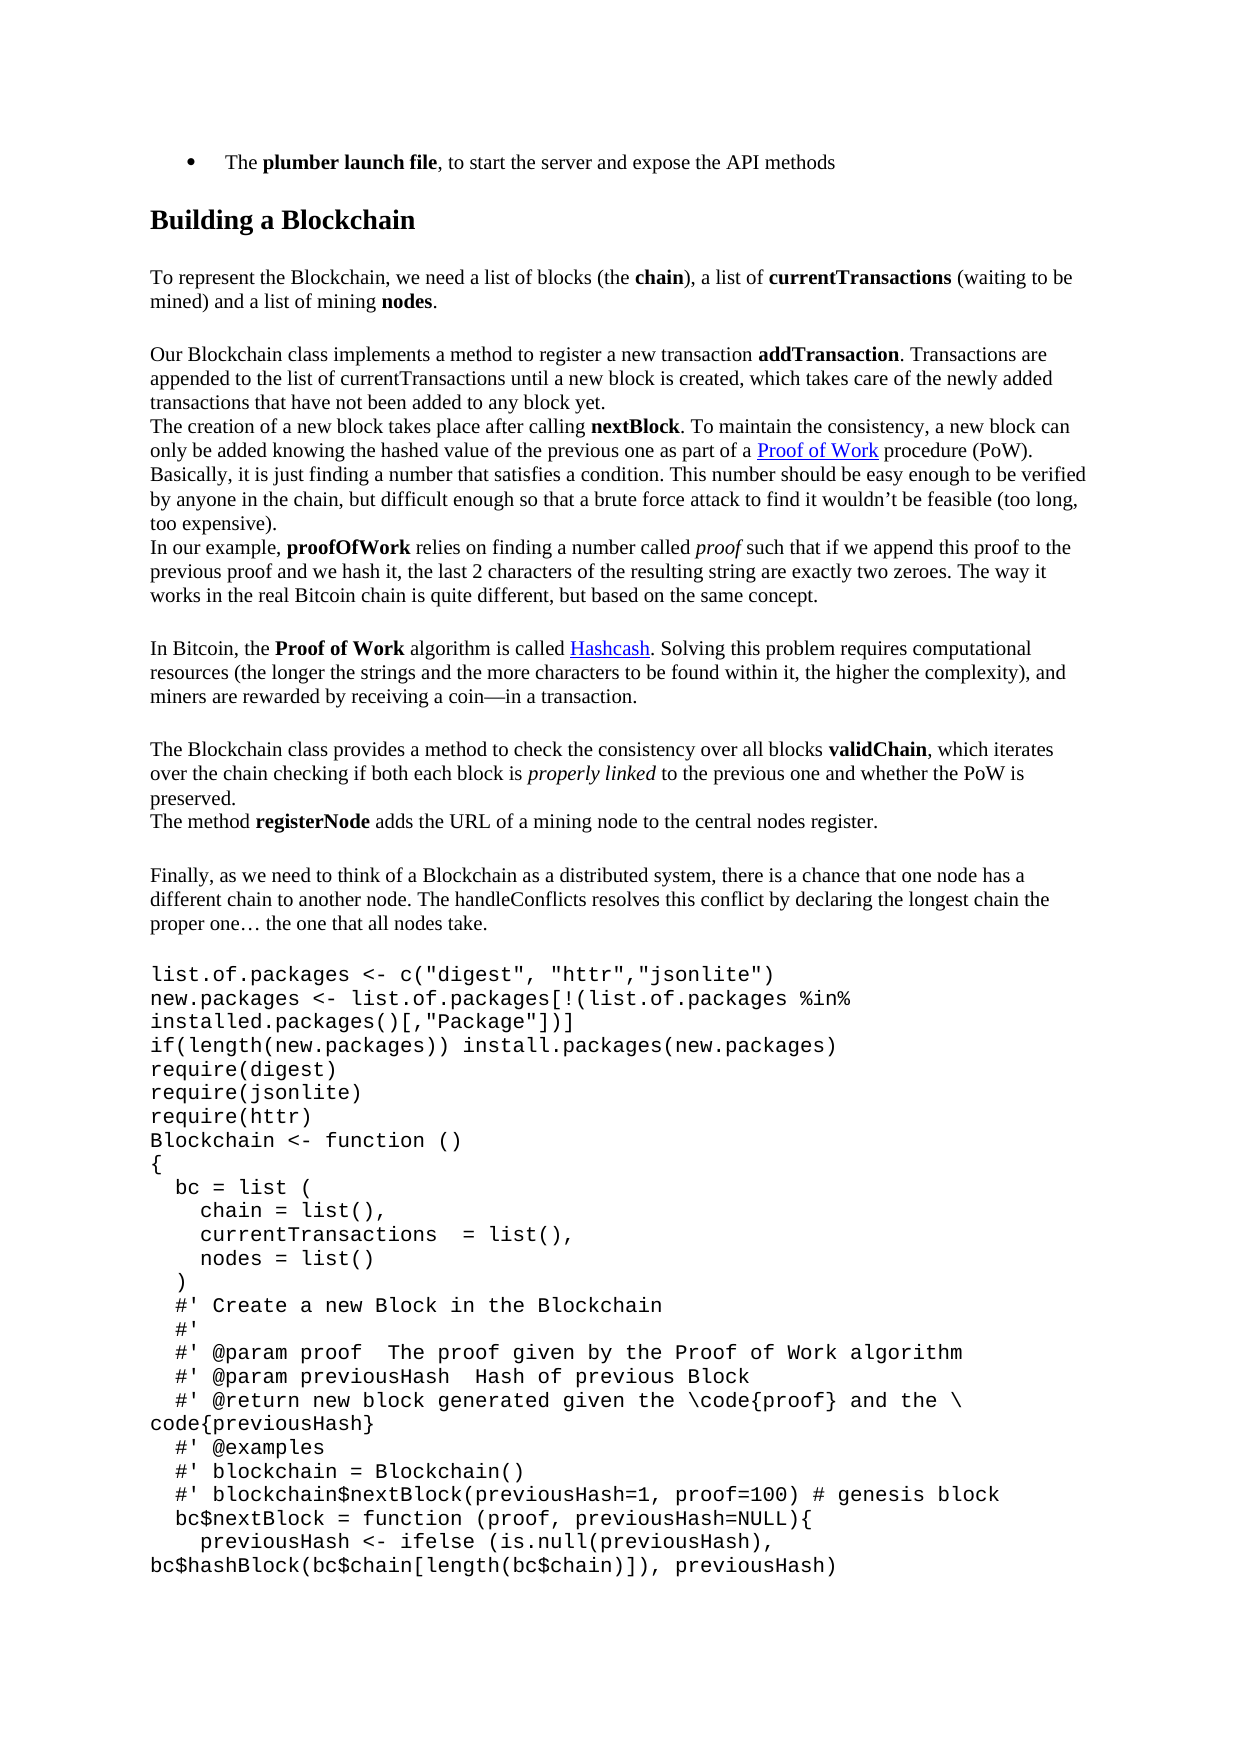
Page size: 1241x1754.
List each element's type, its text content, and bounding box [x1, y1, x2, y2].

text Blockchain <- function () [150, 1129, 1090, 1153]
text #' blockchain$nextBlock(previousHash=1, proof=100) # genesis block [150, 1484, 1090, 1508]
text require(jsonlite) [150, 1082, 1090, 1106]
text bc$nextBlock = function (proof, previousHash=NULL){ [150, 1508, 1090, 1532]
text Our Blockchain class implements a method to register a new transaction addTransaction. Transactions are appended to the list of currentTransactions until a new block is created, which takes care of the newly added transactions that have not been added to any block yet. The creation of a new block takes place after calling nextBlock. To maintain the consistency, a new block can only be added knowing the hashed value of the previous one as part of a Proof of Work procedure (PoW). Basically, it is just finding a number that satisfies a condition. This number should be easy enough to be verified by anyone in the chain, but difficult enough so that a brute force attack to find it wouldn’t be feasible (too long, too expensive). In our example, proofOfWork relies on finding a number called proof such that if we append this proof to the previous proof and we hash it, the last 2 characters of the resulting string are exactly two zeroes. The way it works in the real Bitcoin chain is quite different, but based on the same concept. [150, 342, 1090, 607]
text The Blockchain class provides a method to check the consistency over all blocks validChain, which iterates over the chain checking if both each block is properly linked to the previous one and whether the PoW is preserved. The method registerNode adds the URL of a mining node to the central nodes register. [150, 737, 1090, 833]
text #' blockchain = Blockchain() [150, 1461, 1090, 1484]
text require(digest) [150, 1059, 1090, 1082]
text new.packages <- list.of.packages[!(list.of.packages %in% installed.packages()[,"Package"])] [150, 988, 1090, 1035]
text Building a Blockchain [150, 203, 1090, 236]
text list.of.packages <- c("digest", "httr","jsonlite") [150, 964, 1090, 988]
text Finally, as we need to think of a Blockchain as a distributed system, there is a chance that one node has a different chain to another node. The handleConflicts resolves this conflict by declaring the longest chain the proper one… the one that all nodes take. [150, 863, 1090, 935]
text { [150, 1153, 1090, 1177]
text #' @examples [150, 1437, 1090, 1461]
text #' @return new block generated given the \code{proof} and the \code{previousHash} [150, 1390, 1090, 1437]
text previousHash <- ifelse (is.null(previousHash), bc$hashBlock(bc$chain[length(bc$chain)]), previousHash) [150, 1532, 1090, 1579]
text #' [150, 1319, 1090, 1342]
text chain = list(), [150, 1201, 1090, 1224]
text if(length(new.packages)) install.packages(new.packages) [150, 1035, 1090, 1059]
text nodes = list() [150, 1248, 1090, 1271]
text currentTransactions = list(), [150, 1224, 1090, 1248]
text #' @param proof The proof given by the Proof of Work algorithm [150, 1342, 1090, 1366]
text require(httr) [150, 1106, 1090, 1129]
text #' Create a new Block in the Blockchain [150, 1295, 1090, 1319]
list The plumber launch file, to start the server and expose the API methods [187, 150, 1090, 174]
text #' @param previousHash Hash of previous Block [150, 1366, 1090, 1390]
text To represent the Blockchain, we need a list of blocks (the chain), a list of currentTransactions (waiting to be mined) and a list of mining nodes. [150, 265, 1090, 313]
text bc = list ( [150, 1177, 1090, 1201]
text In Bitcoin, the Proof of Work algorithm is called Hashcash. Solving this problem requires computational resources (the longer the strings and the more characters to be found within it, the higher the complexity), and miners are rewarded by receiving a coin—in a transaction. [150, 636, 1090, 708]
text ) [150, 1271, 1090, 1295]
